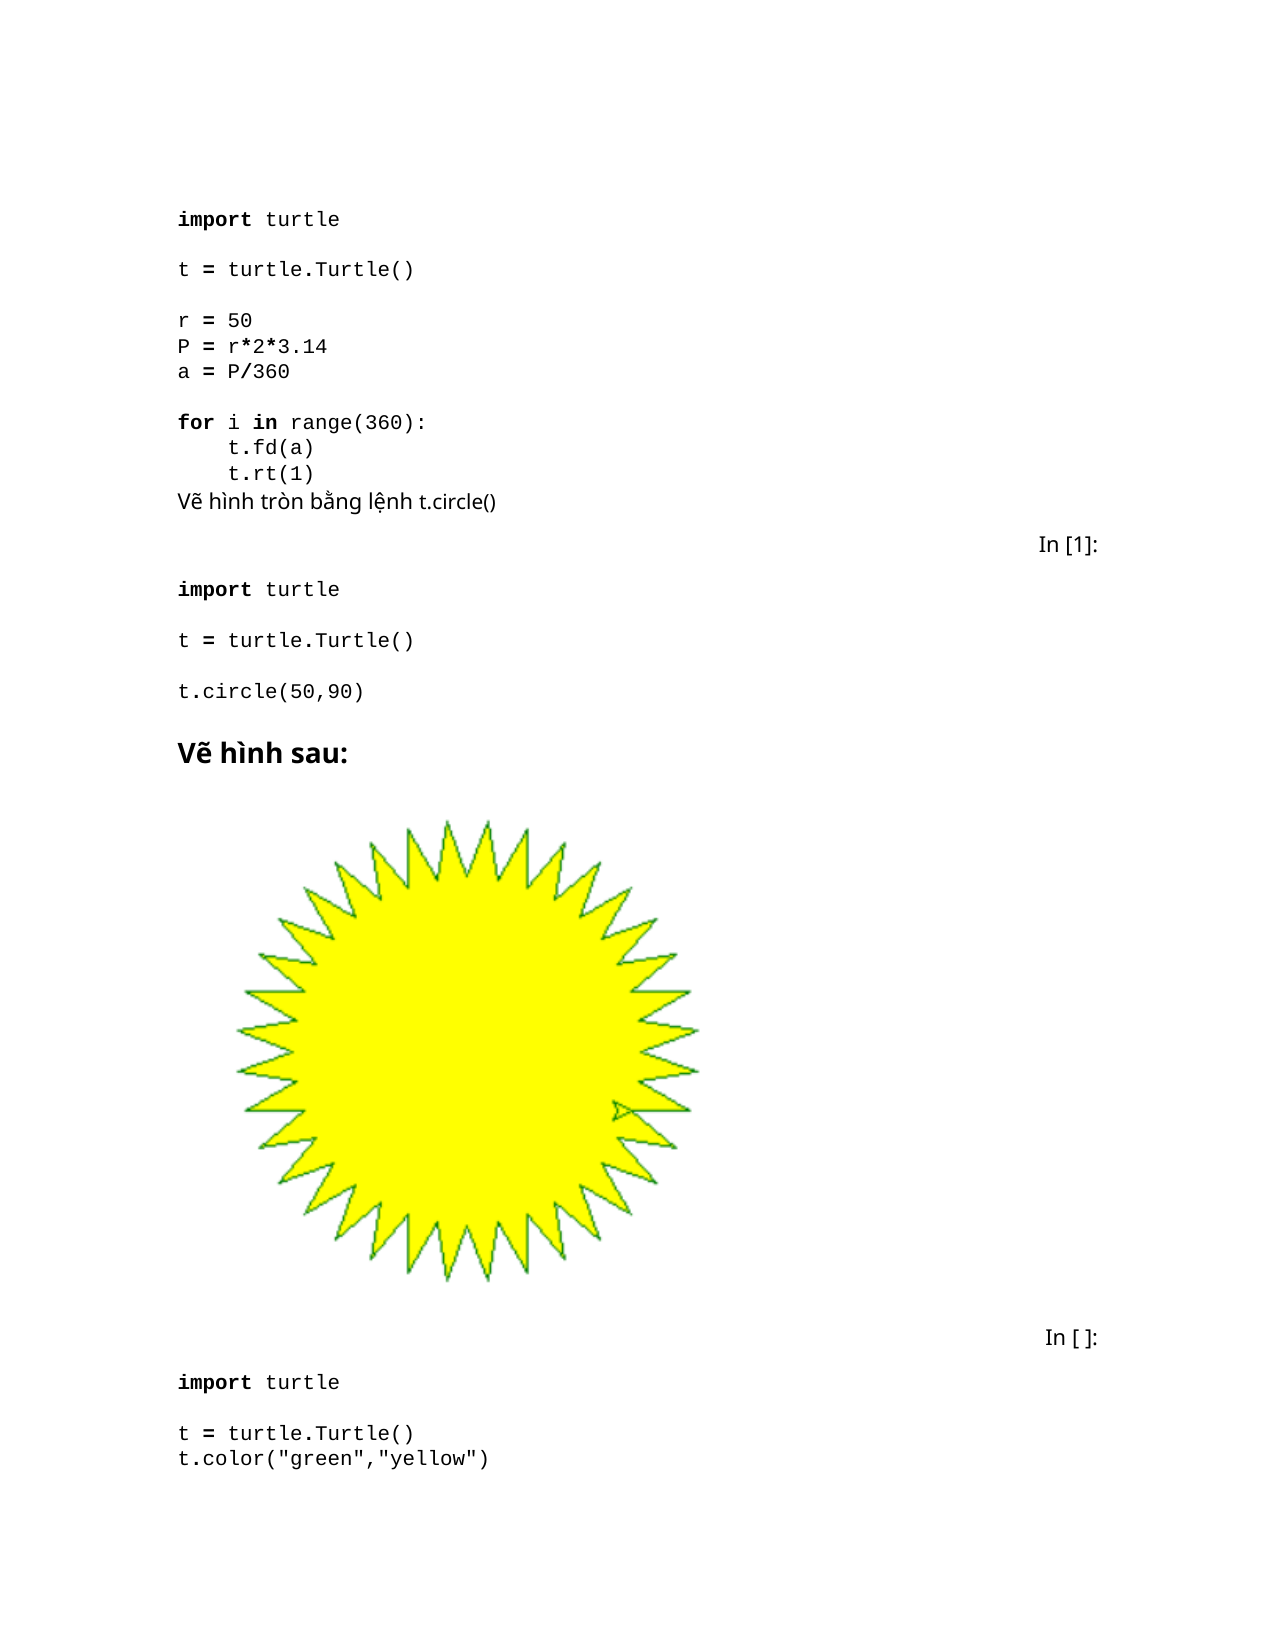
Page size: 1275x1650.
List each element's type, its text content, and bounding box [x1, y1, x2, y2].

text P = r*2*3.14 [177, 334, 1098, 359]
text for i in range(360): [177, 410, 1098, 436]
text t.circle(50,90) [177, 679, 1098, 704]
text t = turtle.Turtle() [177, 1421, 1098, 1446]
text a = P/360 [177, 359, 1098, 385]
text import turtle [177, 1370, 1098, 1396]
text Vẽ hình tròn bằng lệnh t.circle() [177, 486, 1098, 516]
text t.fd(a) [177, 436, 1098, 461]
text t = turtle.Turtle() [177, 258, 1098, 283]
text t = turtle.Turtle() [177, 628, 1098, 654]
text t.rt(1) [177, 461, 1098, 486]
text t.color("green","yellow") [177, 1446, 1098, 1472]
picture [177, 801, 742, 1309]
text In [ ]: [177, 1321, 1098, 1351]
text In [1]: [177, 529, 1098, 558]
text import turtle [177, 577, 1098, 603]
text r = 50 [177, 308, 1098, 334]
subtitle Vẽ hình sau: [177, 734, 1098, 772]
text import turtle [177, 207, 1098, 232]
